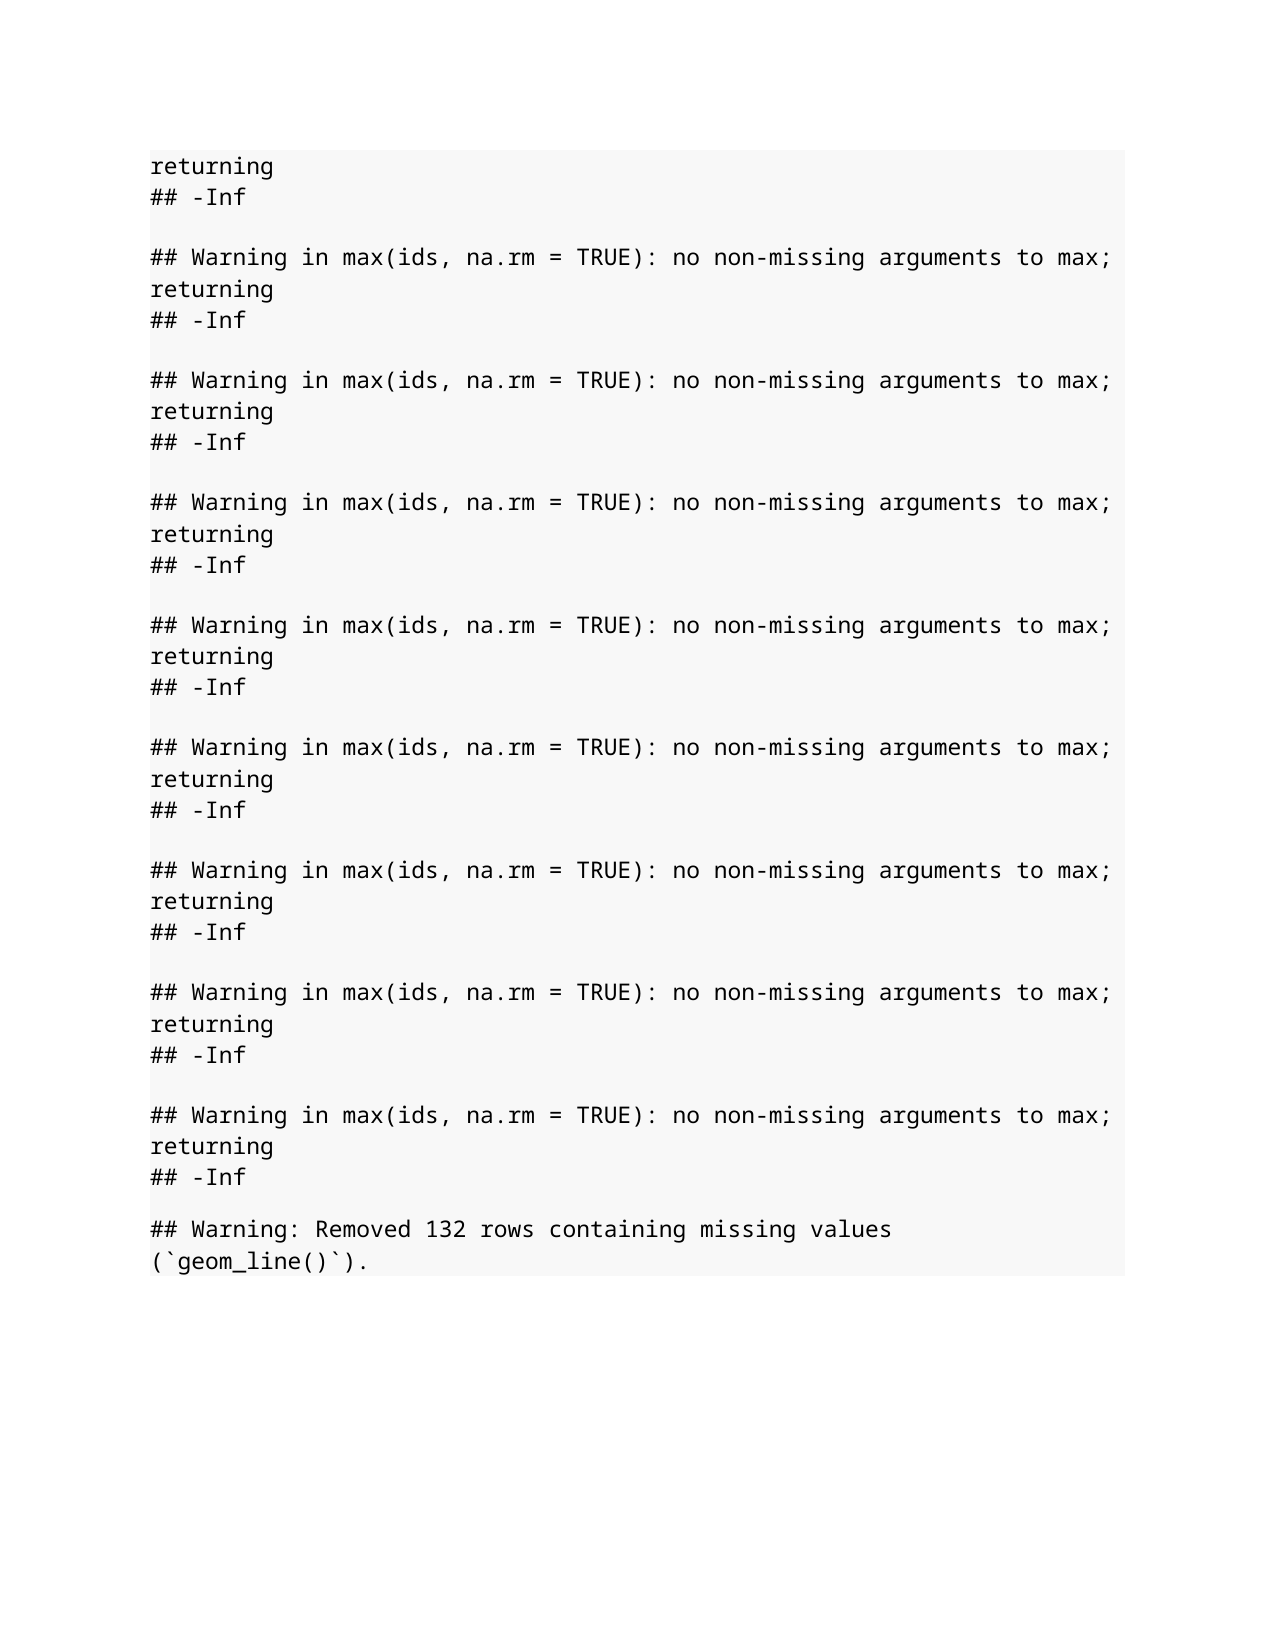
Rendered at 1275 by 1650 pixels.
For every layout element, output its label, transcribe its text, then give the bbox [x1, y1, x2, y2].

text ## Warning: Removed 132 rows containing missing values (`geom_line()`). [150, 1213, 1125, 1276]
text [150, 150, 1125, 1192]
